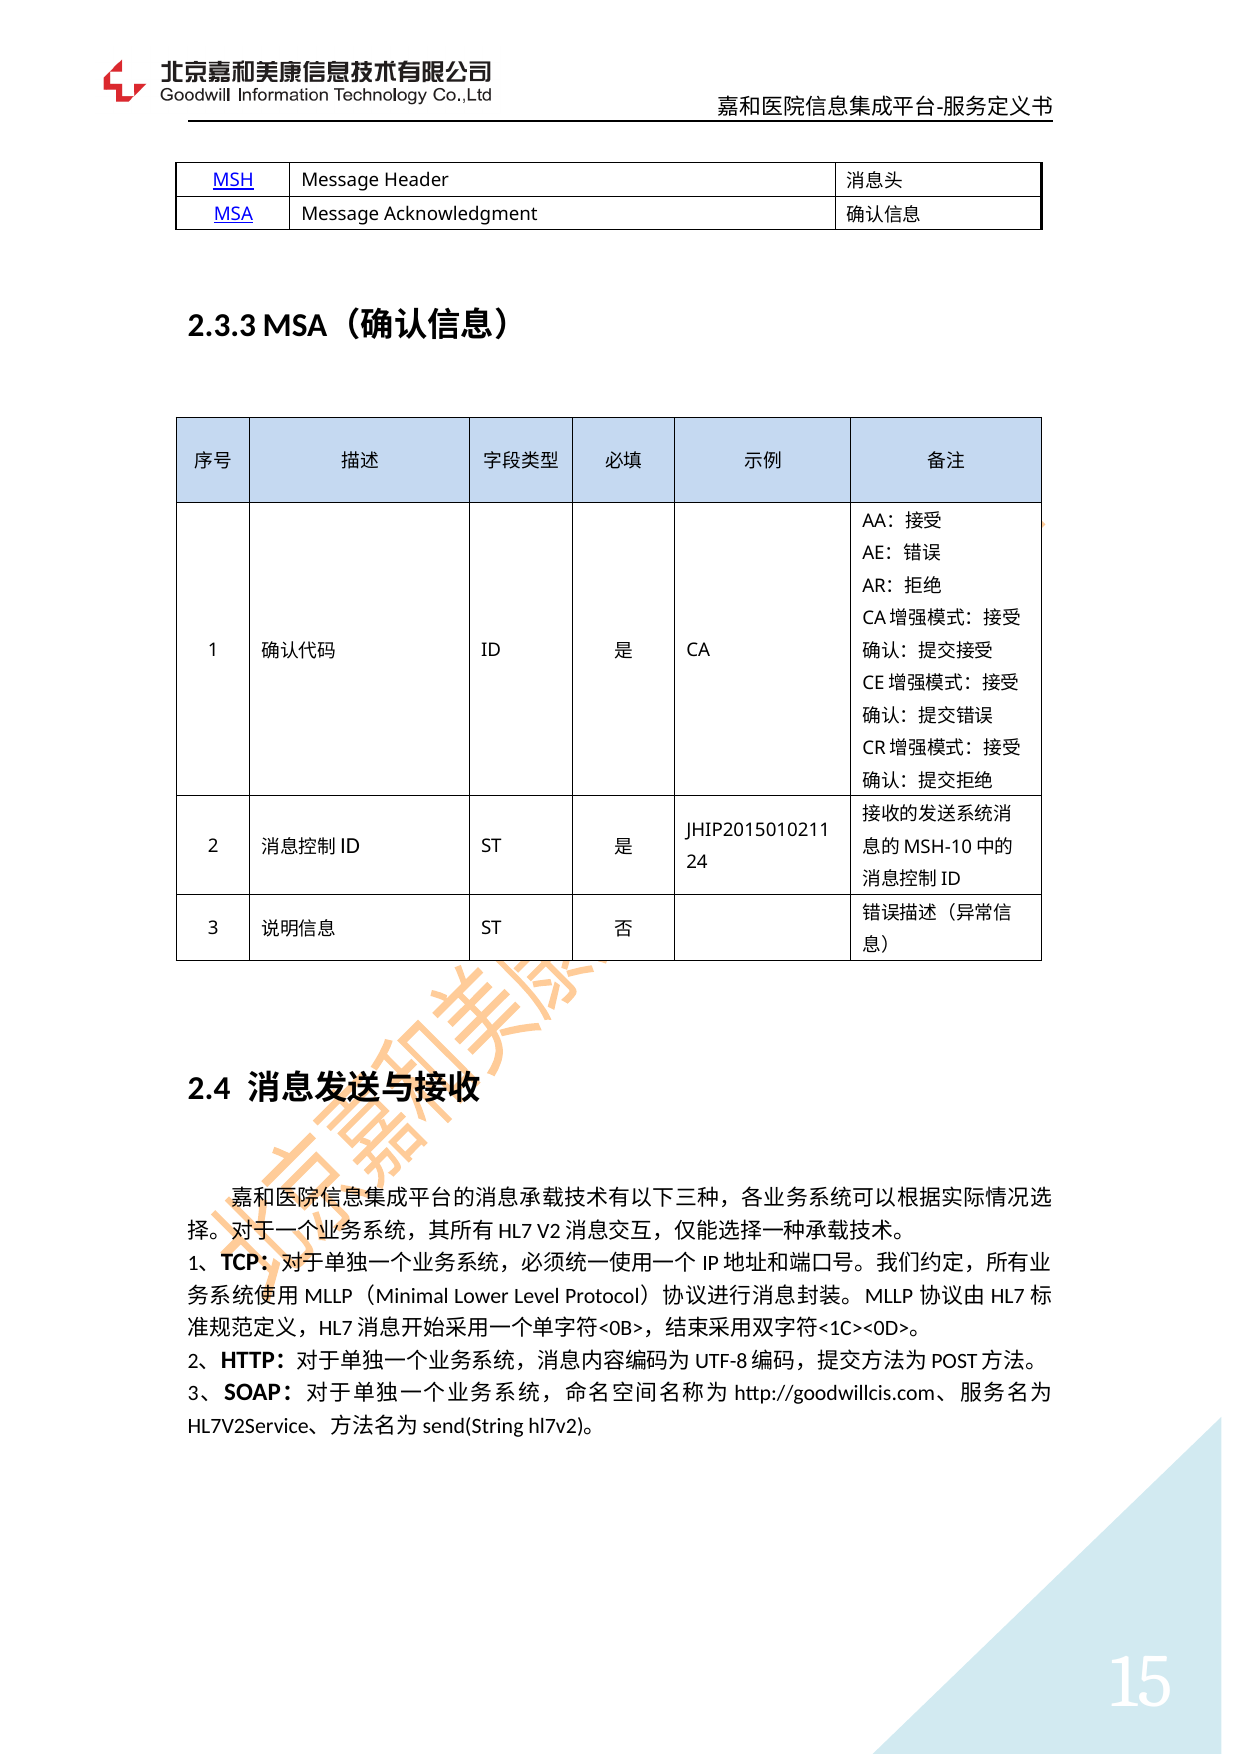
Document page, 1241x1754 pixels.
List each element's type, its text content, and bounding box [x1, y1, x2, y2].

table_cell JHIP201501021124 [675, 796, 850, 894]
table_header 序号 [177, 418, 249, 502]
text 3、SOAP：对于单独一个业务系统，命名空间名称为http://goodwillcis.com、服务名为HL7V2Service、方法名为send(String hl7v2)。 [187, 1375, 1053, 1440]
text 1、TCP：对于单独一个业务系统，必须统一使用一个IP地址和端口号。我们约定，所有业务系统使用MLLP（Minimal Lower Level Protocol）协议进行消息封装。MLLP 协议由HL7 标准规范定义，HL7 消息开始采用一个单字符<0B>，结束采用双字符<1C><0D>。 [187, 1245, 1053, 1342]
subtitle MSA（确认信息） [187, 290, 1053, 355]
table_cell ST [470, 796, 572, 894]
subtitle 消息发送与接收 [187, 1053, 1053, 1118]
table_cell ST [470, 895, 572, 960]
table_header 必填 [573, 418, 674, 502]
table_cell 是 [573, 796, 674, 894]
table_cell 确认信息 [836, 197, 1040, 229]
table_cell 是 [573, 503, 674, 795]
table_cell 3 [177, 895, 249, 960]
table_header 备注 [851, 418, 1041, 502]
table_header 示例 [675, 418, 850, 502]
text 嘉和医院信息集成平台的消息承载技术有以下三种，各业务系统可以根据实际情况选择。对于一个业务系统，其所有HL7 V2消息交互，仅能选择一种承载技术。 [187, 1180, 1053, 1245]
table_cell Message Acknowledgment [290, 197, 835, 229]
text 2、HTTP：对于单独一个业务系统，消息内容编码为UTF-8编码，提交方法为POST方法。 [187, 1342, 1053, 1375]
table_cell CA [675, 503, 850, 795]
table_cell 确认代码 [250, 503, 469, 795]
table_cell [675, 895, 850, 960]
table_header 字段类型 [470, 418, 572, 502]
table_header 描述 [250, 418, 469, 502]
table_cell ID [470, 503, 572, 795]
table_cell 说明信息 [250, 895, 469, 960]
table_cell MSA [177, 197, 289, 229]
table_cell AA：接受 AE：错误 AR：拒绝 CA增强模式：接受确认：提交接受 CE增强模式：接受确认：提交错误 CR增强模式：接受确认：提交拒绝 [851, 503, 1041, 795]
picture [95, 46, 501, 114]
table_cell MSH [177, 163, 289, 196]
table_cell 2 [177, 796, 249, 894]
table_cell 消息控制ID [250, 796, 469, 894]
table_cell 接收的发送系统消息的MSH-10中的消息控制ID [851, 796, 1041, 894]
table_cell 错误描述（异常信息） [851, 895, 1041, 960]
table_cell Message Header [290, 163, 835, 196]
table_cell 消息头 [836, 163, 1040, 196]
table_cell 否 [573, 895, 674, 960]
table_cell 1 [177, 503, 249, 795]
